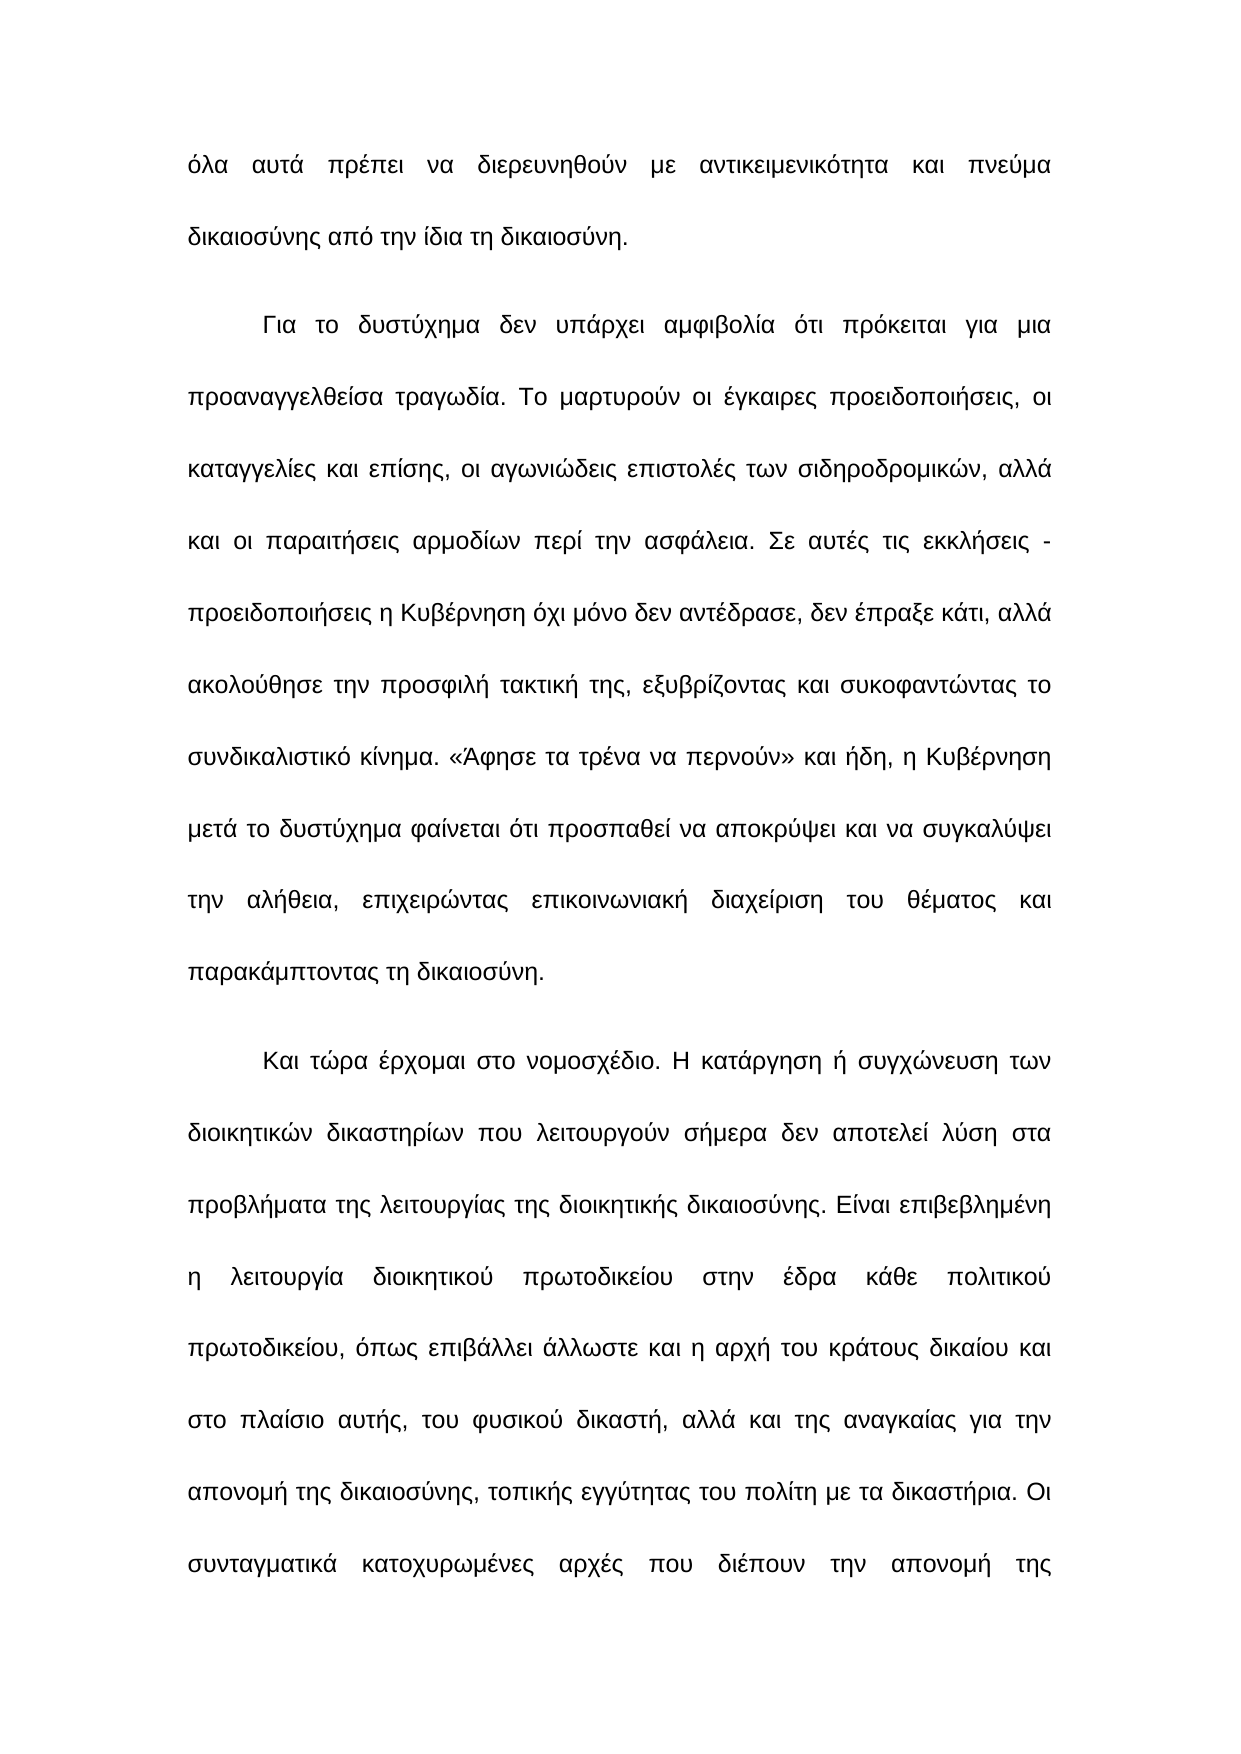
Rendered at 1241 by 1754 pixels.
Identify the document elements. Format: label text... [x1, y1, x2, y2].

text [187, 150, 1053, 251]
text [187, 1046, 1053, 1578]
text Για το δυστύχημα δεν υπάρχει αμφιβολία ότι πρόκειται για μια προαναγγελθείσα τραγωδία. Το μαρτυρούν οι έγκαιρες προειδοποιήσεις, οι καταγγελίες και επίσης, οι αγωνιώδεις επιστολές των σιδηροδρομικών, αλλά και οι παραιτήσεις αρμοδίων περί την ασφάλεια. Σε αυτές τις εκκλήσεις - προειδοποιήσεις η Κυβέρνηση όχι μόνο δεν αντέδρασε, δεν έπραξε κάτι, αλλά ακολούθησε την προσφιλή τακτική της, εξυβρίζοντας και συκοφαντώντας το συνδικαλιστικό κίνημα. «Άφησε τα τρένα να περνούν» και ήδη, η Κυβέρνηση μετά το δυστύχημα φαίνεται ότι προσπαθεί να αποκρύψει και να συγκαλύψει την αλήθεια, επιχειρώντας επικοινωνιακή διαχείριση του θέματος και παρακάμπτοντας τη δικαιοσύνη. [187, 310, 1053, 986]
